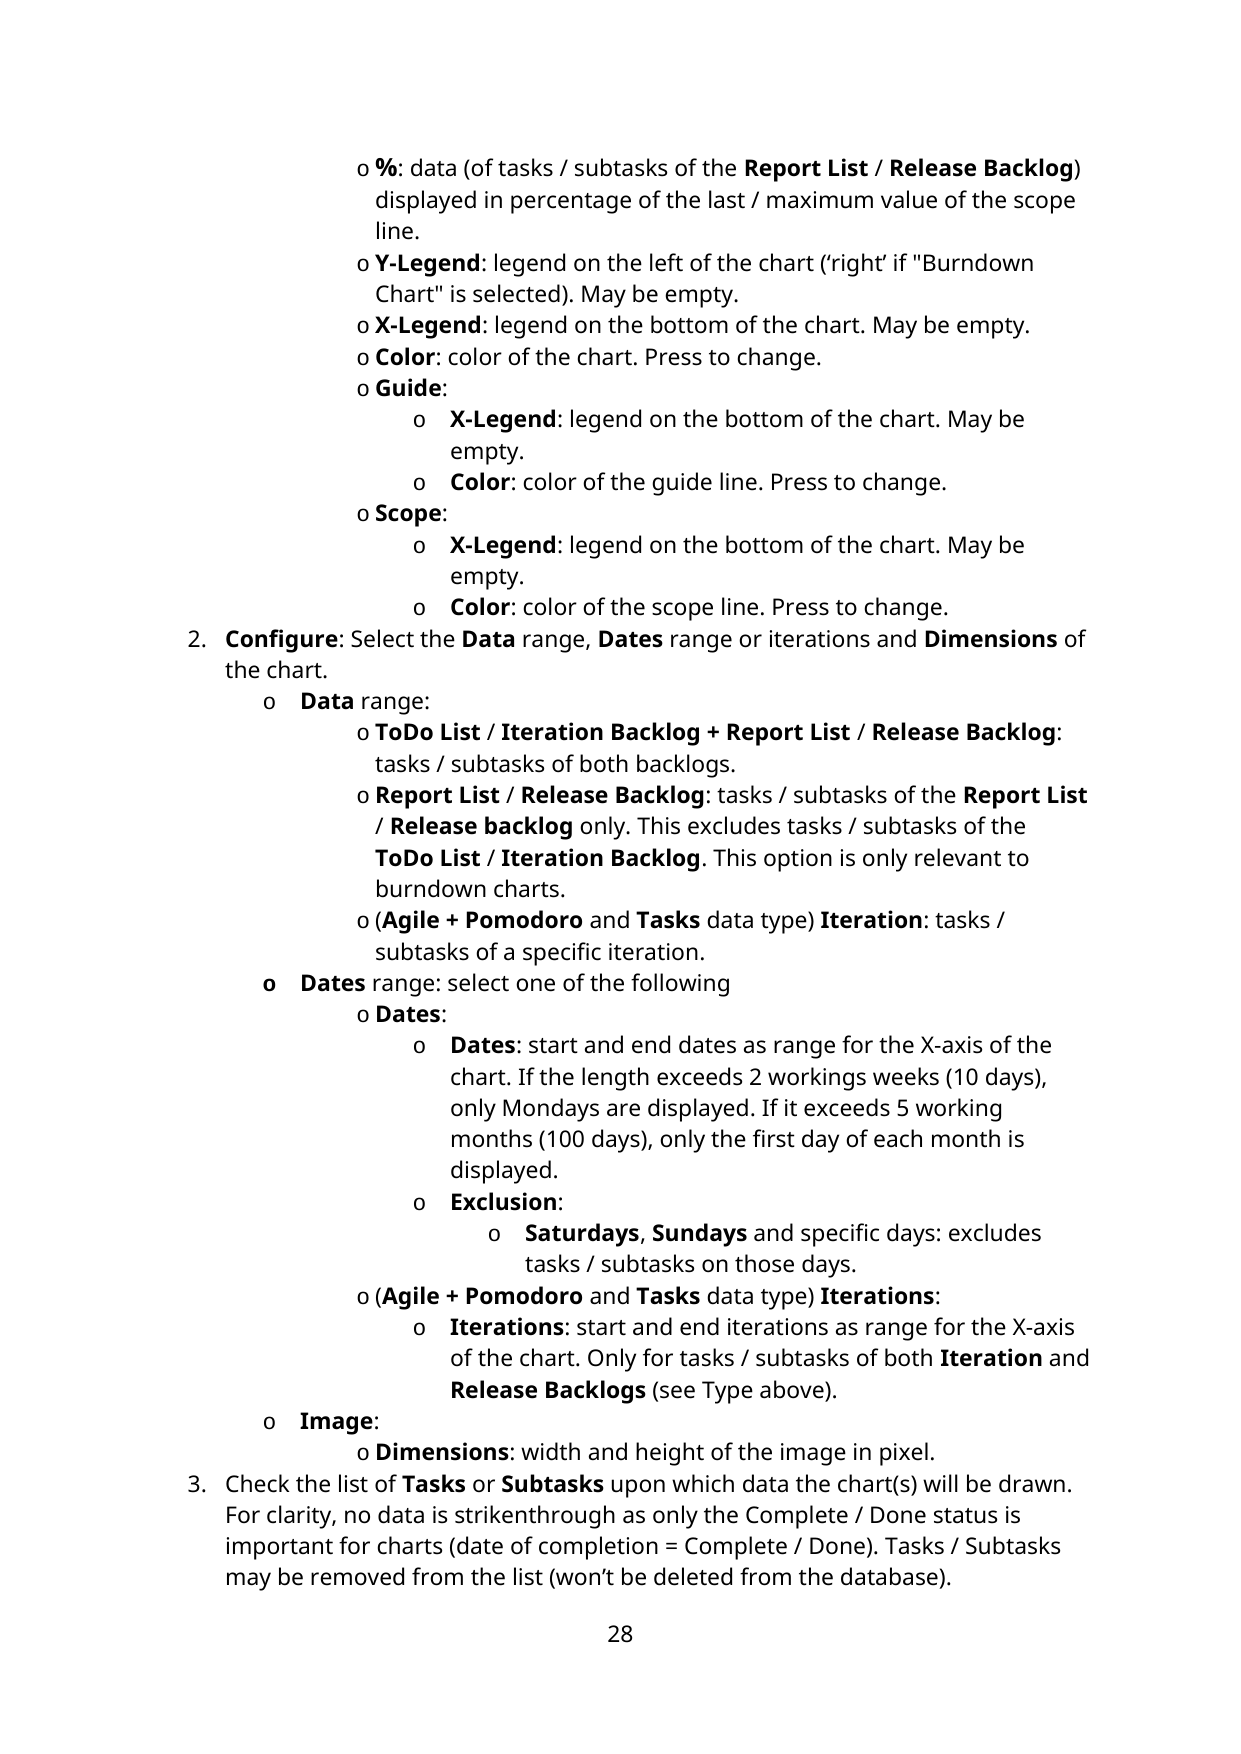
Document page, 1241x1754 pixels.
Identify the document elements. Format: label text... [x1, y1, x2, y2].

list Dates: [356, 998, 1090, 1029]
list Color: color of the chart. Press to change. [356, 341, 1090, 372]
list Saturdays, Sundays and specific days: excludes tasks / subtasks on those days. [487, 1217, 1090, 1280]
list Report List / Release Backlog: tasks / subtasks of the Report List / Release backlog only. This excludes tasks / subtasks of the ToDo List / Iteration Backlog. This option is only relevant to burndown charts. [356, 779, 1090, 904]
list X-Legend: legend on the bottom of the chart. May be empty. [412, 528, 1090, 591]
list Check the list of Tasks or Subtasks upon which data the chart(s) will be drawn. For clarity, no data is strikenthrough as only the Complete / Done status is important for charts (date of completion = Complete / Done). Tasks / Subtasks may be removed from the list (won’t be deleted from the database). [187, 1468, 1090, 1593]
list (Agile + Pomodoro and Tasks data type) Iteration: tasks / subtasks of a specific iteration. [356, 904, 1090, 967]
list Color: color of the guide line. Press to change. [412, 466, 1090, 497]
list X-Legend: legend on the bottom of the chart. May be empty. [412, 403, 1090, 466]
list ToDo List / Iteration Backlog + Report List / Release Backlog: tasks / subtasks of both backlogs. [356, 716, 1090, 779]
list Configure: Select the Data range, Dates range or iterations and Dimensions of the chart. [187, 622, 1090, 685]
list X-Legend: legend on the bottom of the chart. May be empty. [356, 309, 1090, 341]
list Y-Legend: legend on the left of the chart (‘right’ if "Burndown Chart" is selected). May be empty. [356, 247, 1090, 309]
list Exclusion: [412, 1186, 1090, 1217]
list Data range: [262, 685, 1090, 716]
list Image: [262, 1405, 1090, 1436]
list (Agile + Pomodoro and Tasks data type) Iterations: [356, 1280, 1090, 1311]
list Color: color of the scope line. Press to change. [412, 591, 1090, 622]
list Dimensions: width and height of the image in pixel. [356, 1436, 1090, 1468]
list Iterations: start and end iterations as range for the X-axis of the chart. Only for tasks / subtasks of both Iteration and Release Backlogs (see Type above). [412, 1311, 1090, 1405]
list Scope: [356, 497, 1090, 528]
list %: data (of tasks / subtasks of the Report List / Release Backlog) displayed in percentage of the last / maximum value of the scope line. [356, 150, 1090, 247]
list Dates: start and end dates as range for the X-axis of the chart. If the length exceeds 2 workings weeks (10 days), only Mondays are displayed. If it exceeds 5 working months (100 days), only the first day of each month is displayed. [412, 1029, 1090, 1186]
list Dates range: select one of the following [262, 967, 1090, 998]
list Guide: [356, 372, 1090, 403]
